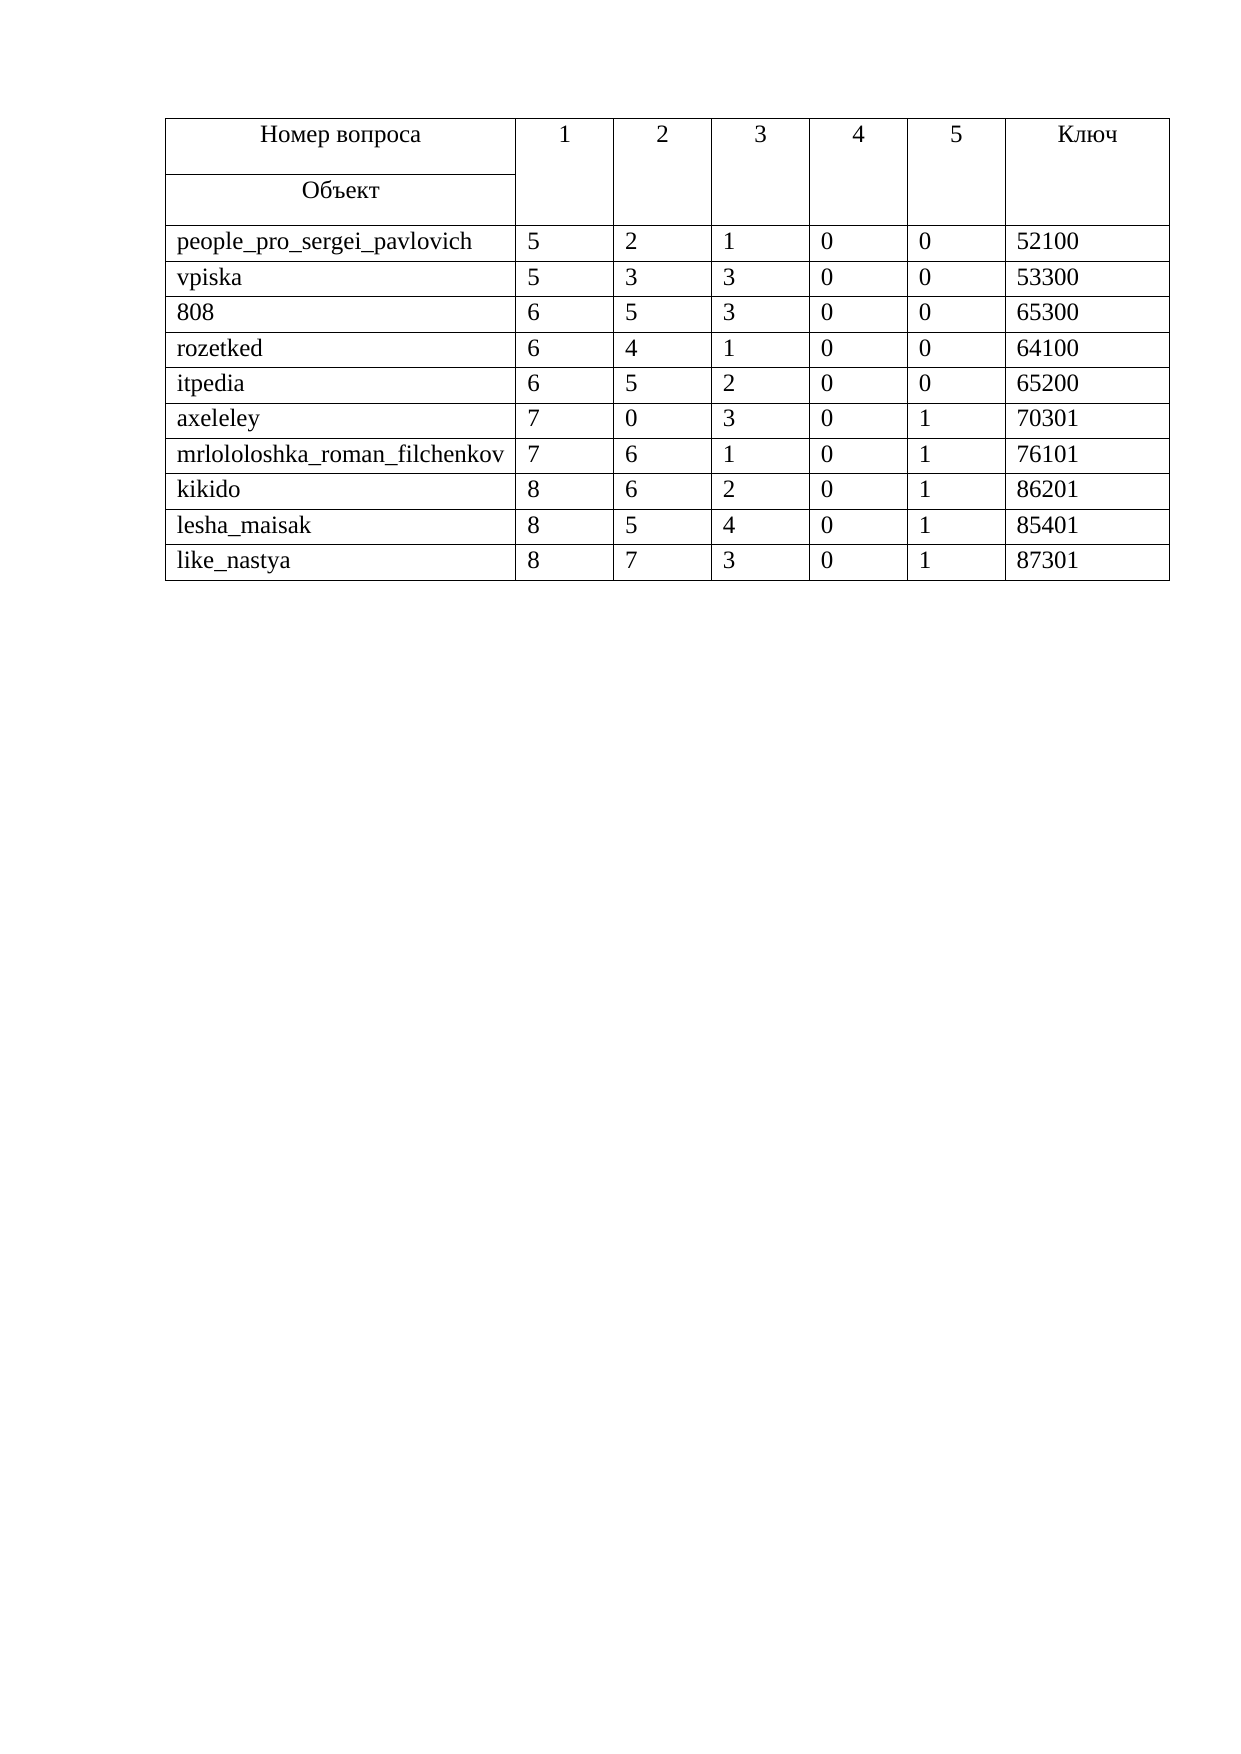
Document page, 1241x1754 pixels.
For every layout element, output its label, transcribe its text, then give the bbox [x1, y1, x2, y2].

table_cell 0 [908, 262, 1005, 296]
table_cell 53300 [1006, 262, 1169, 296]
table_cell 0 [908, 226, 1005, 261]
table_header 2 [614, 119, 711, 225]
table_cell 2 [614, 226, 711, 261]
table_cell 4 [712, 510, 809, 544]
table_cell 6 [614, 474, 711, 509]
table_cell 0 [810, 297, 907, 332]
table_cell 1 [908, 404, 1005, 438]
table_cell 0 [810, 545, 907, 579]
table_cell 70301 [1006, 404, 1169, 438]
table_cell 3 [712, 297, 809, 332]
table_cell like_nastya [166, 545, 515, 579]
table_cell itpedia [166, 368, 515, 402]
table_cell 1 [712, 439, 809, 473]
table_header 1 [516, 119, 613, 225]
table_cell 7 [516, 404, 613, 438]
table_cell 6 [614, 439, 711, 473]
table_cell 0 [614, 404, 711, 438]
table_header 4 [810, 119, 907, 225]
table_cell 8 [516, 545, 613, 579]
table_cell 6 [516, 368, 613, 402]
table_cell 0 [810, 474, 907, 509]
table_cell 85401 [1006, 510, 1169, 544]
table_cell 0 [810, 404, 907, 438]
table_cell 76101 [1006, 439, 1169, 473]
table_cell lesha_maisak [166, 510, 515, 544]
table_cell 1 [712, 333, 809, 367]
table_cell 3 [712, 404, 809, 438]
table_cell 4 [614, 333, 711, 367]
table_cell 3 [614, 262, 711, 296]
table_cell mrlololoshka_roman_filchenkov [166, 439, 515, 473]
table_cell rozetked [166, 333, 515, 367]
table_cell 0 [810, 368, 907, 402]
table_cell 5 [614, 297, 711, 332]
table_cell people_pro_sergei_pavlovich [166, 226, 515, 261]
table_cell 86201 [1006, 474, 1169, 509]
table_cell Объект [166, 175, 515, 225]
table_cell 87301 [1006, 545, 1169, 579]
table_cell 5 [614, 510, 711, 544]
table_cell 2 [712, 368, 809, 402]
table_cell 65200 [1006, 368, 1169, 402]
table_cell 6 [516, 333, 613, 367]
table_cell axeleley [166, 404, 515, 438]
table_header 3 [712, 119, 809, 225]
table_cell 52100 [1006, 226, 1169, 261]
table_cell 0 [810, 262, 907, 296]
table_cell 65300 [1006, 297, 1169, 332]
table_cell 7 [516, 439, 613, 473]
table_cell 5 [516, 226, 613, 261]
table_cell 0 [810, 333, 907, 367]
table_cell 3 [712, 545, 809, 579]
table_cell 7 [614, 545, 711, 579]
table_header Ключ [1006, 119, 1169, 225]
table_cell 8 [516, 474, 613, 509]
table_cell 2 [712, 474, 809, 509]
table_cell 0 [810, 226, 907, 261]
table_cell 0 [908, 297, 1005, 332]
table_cell 64100 [1006, 333, 1169, 367]
table_cell 0 [908, 368, 1005, 402]
table_cell vpiska [166, 262, 515, 296]
table_header 5 [908, 119, 1005, 225]
table_cell 1 [908, 545, 1005, 579]
table_cell 1 [908, 510, 1005, 544]
table_cell kikido [166, 474, 515, 509]
table_cell 3 [712, 262, 809, 296]
table_cell 5 [614, 368, 711, 402]
table_cell 8 [516, 510, 613, 544]
table_cell 5 [516, 262, 613, 296]
table_cell 0 [908, 333, 1005, 367]
table_cell 1 [908, 439, 1005, 473]
table_cell 808 [166, 297, 515, 332]
table_header Номер вопроса [166, 119, 515, 174]
table_cell 0 [810, 439, 907, 473]
table_cell 6 [516, 297, 613, 332]
table_cell 1 [908, 474, 1005, 509]
table_cell 0 [810, 510, 907, 544]
table_cell 1 [712, 226, 809, 261]
